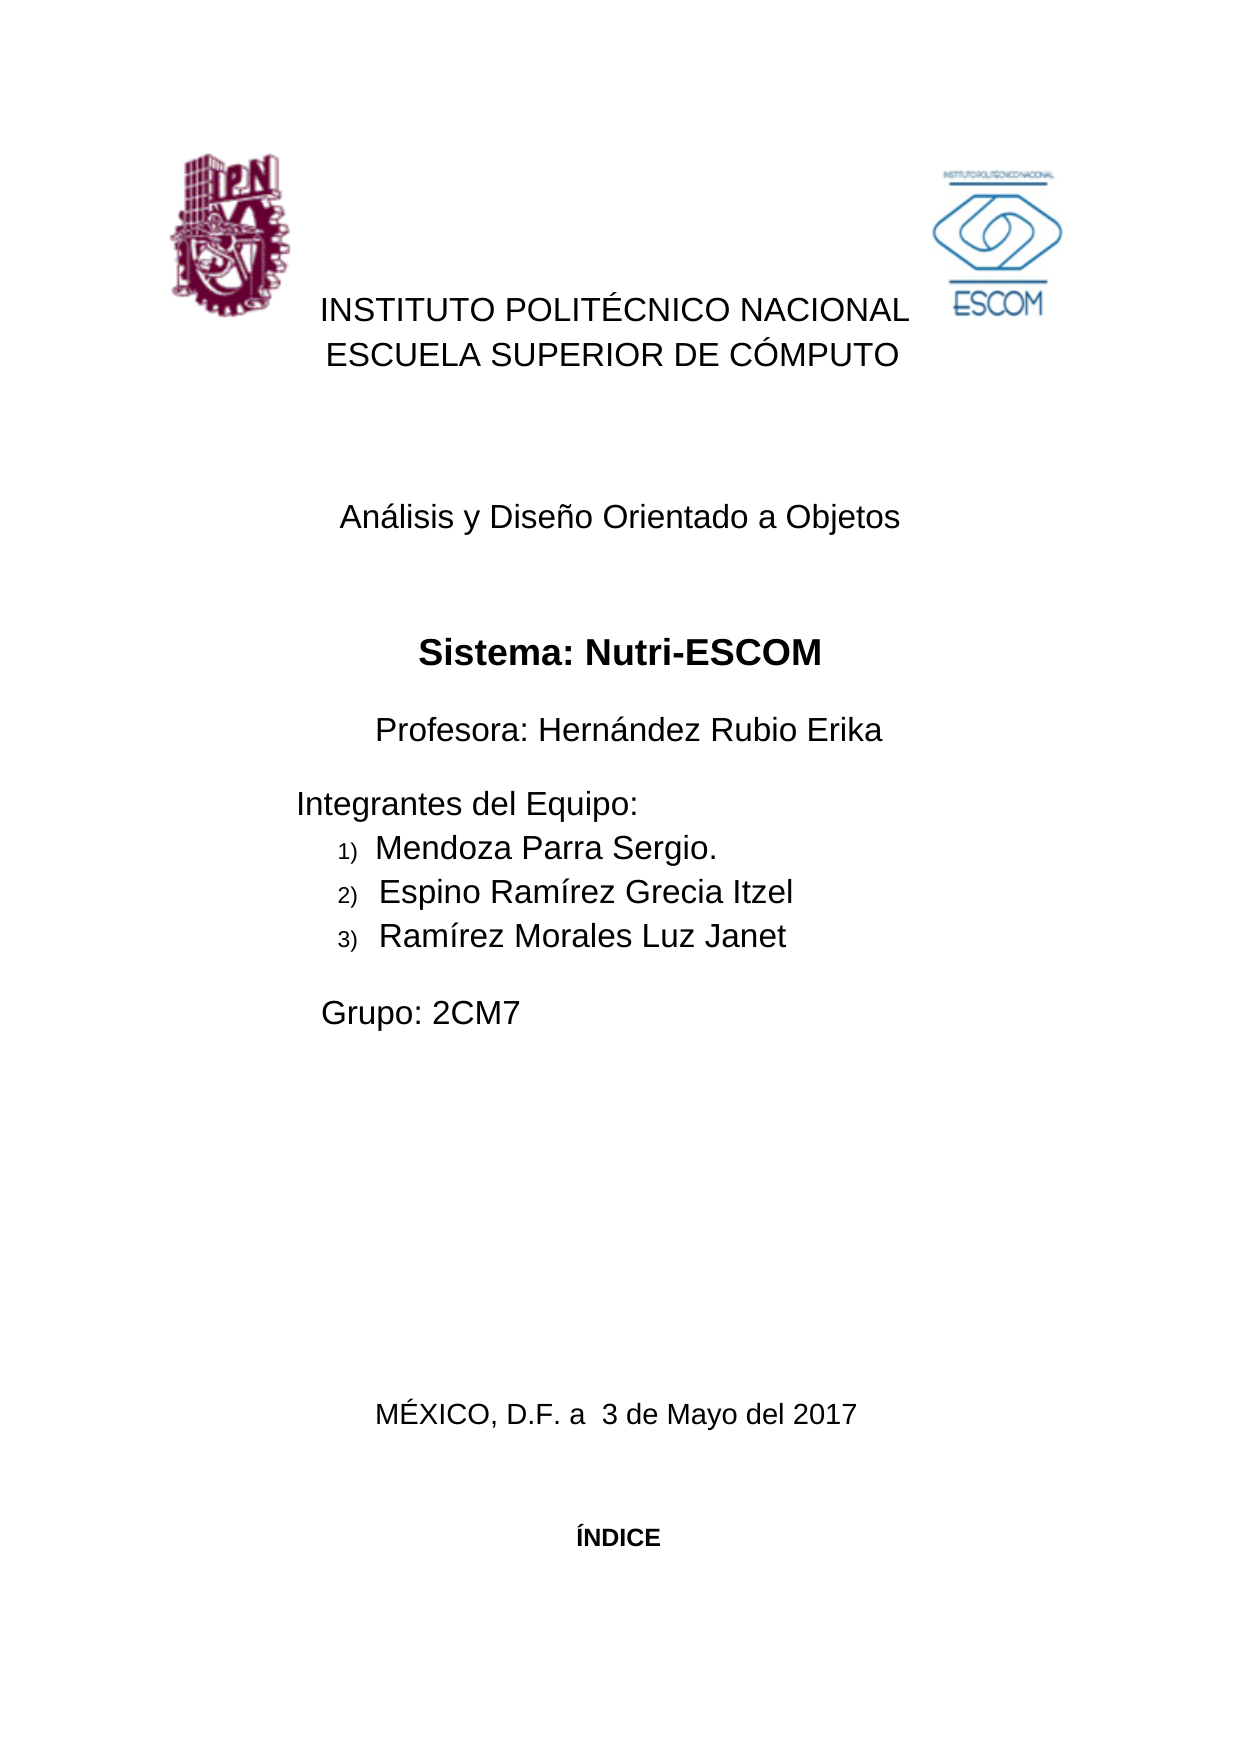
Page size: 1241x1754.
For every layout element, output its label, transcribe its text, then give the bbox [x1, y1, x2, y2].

text Análisis y Diseño Orientado a Objetos [150, 497, 1090, 536]
text Profesora: Hernández Rubio Erika [150, 710, 1090, 748]
text Grupo: 2CM7 [321, 993, 1090, 1031]
list Ramírez Morales Luz Janet [337, 917, 1090, 955]
text ÍNDICE [147, 1523, 1090, 1552]
picture [919, 167, 1073, 322]
list Espino Ramírez Grecia Itzel [337, 872, 1090, 911]
text Integrantes del Equipo: [223, 784, 1090, 822]
text MÉXICO, D.F. a 3 de Mayo del 2017 [300, 1397, 1078, 1431]
text ESCUELA SUPERIOR DE CÓMPUTO [150, 335, 1090, 373]
picture [167, 150, 294, 322]
list Mendoza Parra Sergio. [337, 828, 1090, 867]
text Sistema: Nutri-ESCOM [150, 630, 1090, 673]
